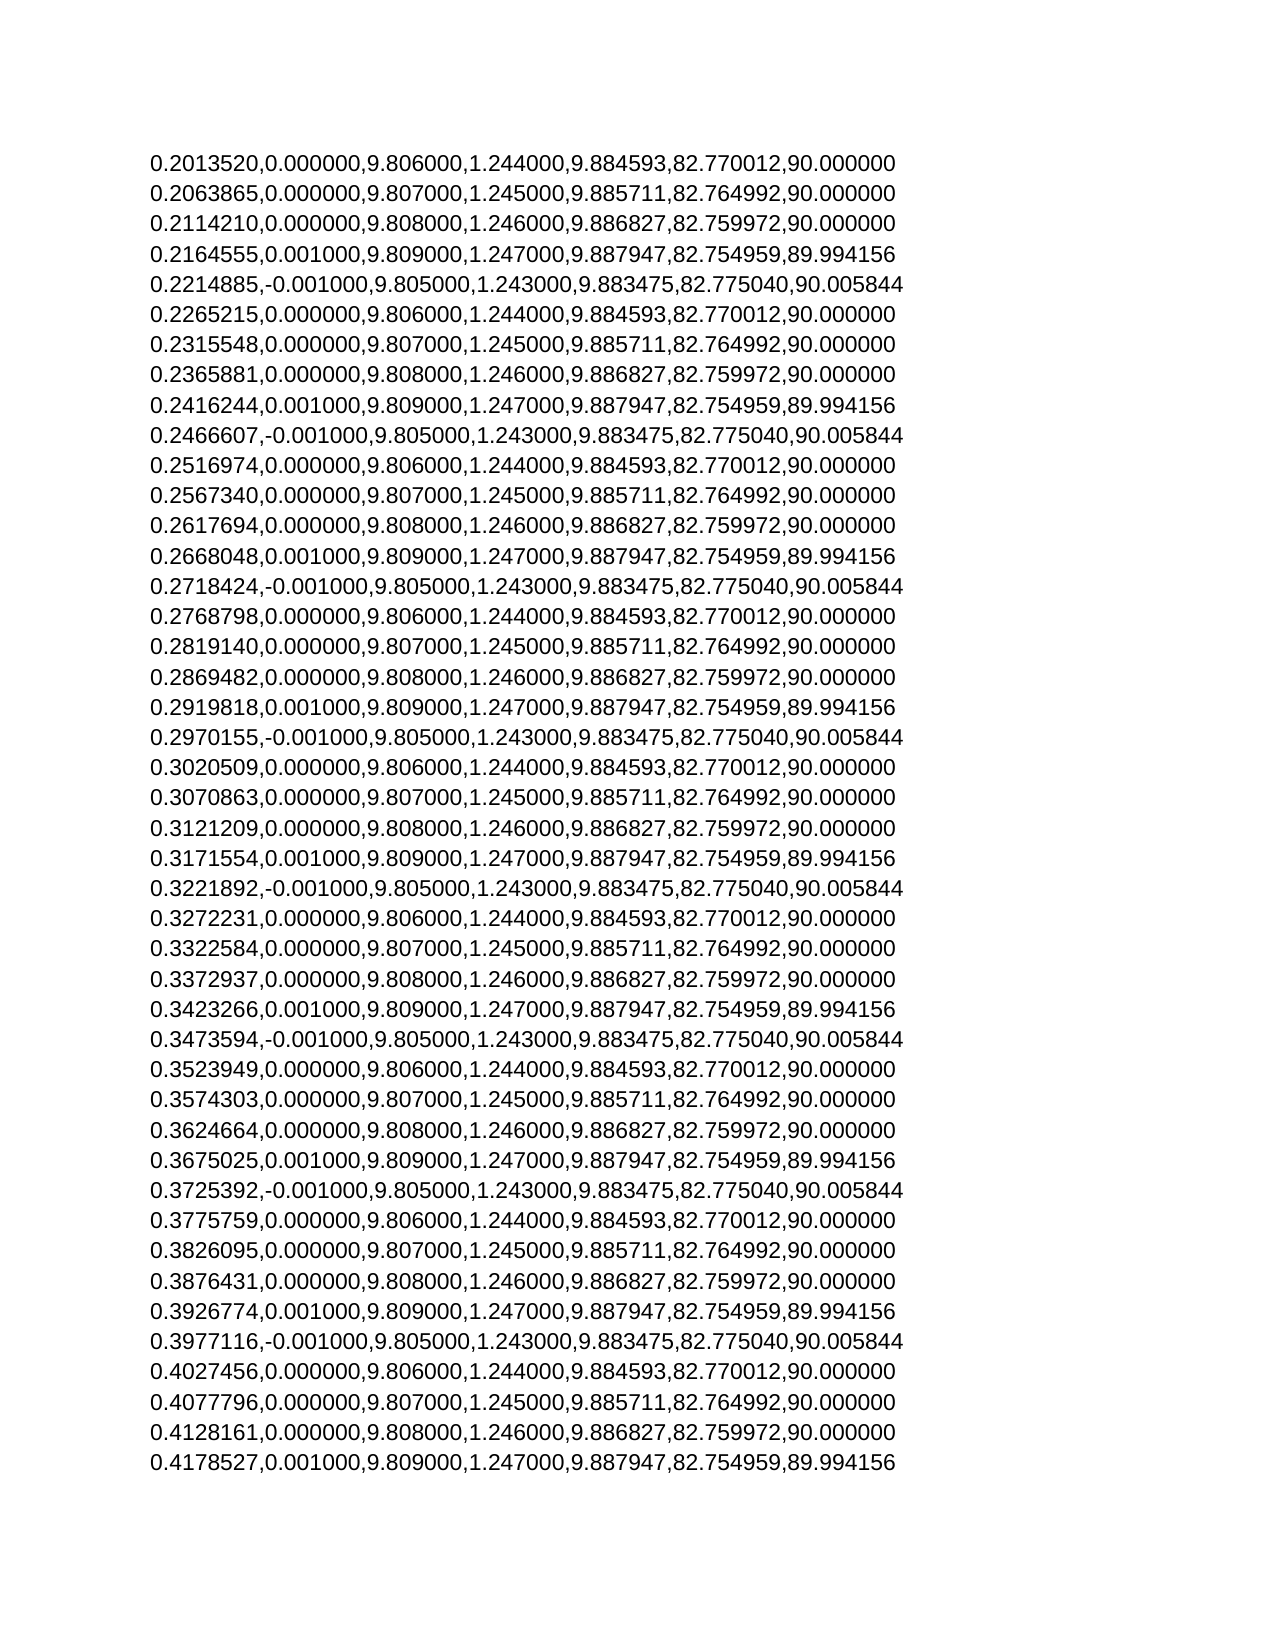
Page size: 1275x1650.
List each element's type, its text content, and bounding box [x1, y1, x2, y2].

text 0.2214885,-0.001000,9.805000,1.243000,9.883475,82.775040,90.005844 [150, 271, 1125, 297]
text 0.3926774,0.001000,9.809000,1.247000,9.887947,82.754959,89.994156 [150, 1298, 1125, 1324]
text 0.3070863,0.000000,9.807000,1.245000,9.885711,82.764992,90.000000 [150, 784, 1125, 811]
text 0.4027456,0.000000,9.806000,1.244000,9.884593,82.770012,90.000000 [150, 1358, 1125, 1385]
text 0.2315548,0.000000,9.807000,1.245000,9.885711,82.764992,90.000000 [150, 331, 1125, 358]
text 0.3121209,0.000000,9.808000,1.246000,9.886827,82.759972,90.000000 [150, 814, 1125, 841]
text 0.4178527,0.001000,9.809000,1.247000,9.887947,82.754959,89.994156 [150, 1449, 1125, 1475]
text 0.2819140,0.000000,9.807000,1.245000,9.885711,82.764992,90.000000 [150, 633, 1125, 660]
text 0.2114210,0.000000,9.808000,1.246000,9.886827,82.759972,90.000000 [150, 210, 1125, 237]
text 0.2516974,0.000000,9.806000,1.244000,9.884593,82.770012,90.000000 [150, 452, 1125, 478]
text 0.2567340,0.000000,9.807000,1.245000,9.885711,82.764992,90.000000 [150, 482, 1125, 509]
text 0.3826095,0.000000,9.807000,1.245000,9.885711,82.764992,90.000000 [150, 1237, 1125, 1264]
text 0.3372937,0.000000,9.808000,1.246000,9.886827,82.759972,90.000000 [150, 966, 1125, 992]
text 0.2970155,-0.001000,9.805000,1.243000,9.883475,82.775040,90.005844 [150, 724, 1125, 750]
text 0.2718424,-0.001000,9.805000,1.243000,9.883475,82.775040,90.005844 [150, 573, 1125, 599]
text 0.2668048,0.001000,9.809000,1.247000,9.887947,82.754959,89.994156 [150, 543, 1125, 569]
text 0.2164555,0.001000,9.809000,1.247000,9.887947,82.754959,89.994156 [150, 241, 1125, 267]
text 0.3977116,-0.001000,9.805000,1.243000,9.883475,82.775040,90.005844 [150, 1328, 1125, 1354]
text 0.2617694,0.000000,9.808000,1.246000,9.886827,82.759972,90.000000 [150, 512, 1125, 539]
text 0.4077796,0.000000,9.807000,1.245000,9.885711,82.764992,90.000000 [150, 1388, 1125, 1415]
text 0.2416244,0.001000,9.809000,1.247000,9.887947,82.754959,89.994156 [150, 392, 1125, 418]
text 0.2365881,0.000000,9.808000,1.246000,9.886827,82.759972,90.000000 [150, 361, 1125, 388]
text 0.3322584,0.000000,9.807000,1.245000,9.885711,82.764992,90.000000 [150, 935, 1125, 962]
text 0.3876431,0.000000,9.808000,1.246000,9.886827,82.759972,90.000000 [150, 1268, 1125, 1294]
text 0.2265215,0.000000,9.806000,1.244000,9.884593,82.770012,90.000000 [150, 301, 1125, 327]
text 0.3423266,0.001000,9.809000,1.247000,9.887947,82.754959,89.994156 [150, 996, 1125, 1022]
text 0.2063865,0.000000,9.807000,1.245000,9.885711,82.764992,90.000000 [150, 180, 1125, 207]
text 0.2919818,0.001000,9.809000,1.247000,9.887947,82.754959,89.994156 [150, 694, 1125, 720]
text 0.2466607,-0.001000,9.805000,1.243000,9.883475,82.775040,90.005844 [150, 422, 1125, 448]
text 0.3775759,0.000000,9.806000,1.244000,9.884593,82.770012,90.000000 [150, 1207, 1125, 1234]
text 0.3574303,0.000000,9.807000,1.245000,9.885711,82.764992,90.000000 [150, 1086, 1125, 1113]
text 0.3725392,-0.001000,9.805000,1.243000,9.883475,82.775040,90.005844 [150, 1177, 1125, 1203]
text 0.3020509,0.000000,9.806000,1.244000,9.884593,82.770012,90.000000 [150, 754, 1125, 781]
text 0.4128161,0.000000,9.808000,1.246000,9.886827,82.759972,90.000000 [150, 1419, 1125, 1445]
text 0.2768798,0.000000,9.806000,1.244000,9.884593,82.770012,90.000000 [150, 603, 1125, 629]
text 0.3523949,0.000000,9.806000,1.244000,9.884593,82.770012,90.000000 [150, 1056, 1125, 1083]
text 0.3221892,-0.001000,9.805000,1.243000,9.883475,82.775040,90.005844 [150, 875, 1125, 901]
text 0.3473594,-0.001000,9.805000,1.243000,9.883475,82.775040,90.005844 [150, 1026, 1125, 1052]
text 0.2869482,0.000000,9.808000,1.246000,9.886827,82.759972,90.000000 [150, 663, 1125, 690]
text 0.3272231,0.000000,9.806000,1.244000,9.884593,82.770012,90.000000 [150, 905, 1125, 932]
text 0.3171554,0.001000,9.809000,1.247000,9.887947,82.754959,89.994156 [150, 845, 1125, 871]
text 0.3675025,0.001000,9.809000,1.247000,9.887947,82.754959,89.994156 [150, 1147, 1125, 1173]
text 0.3624664,0.000000,9.808000,1.246000,9.886827,82.759972,90.000000 [150, 1117, 1125, 1143]
text 0.2013520,0.000000,9.806000,1.244000,9.884593,82.770012,90.000000 [150, 150, 1125, 176]
